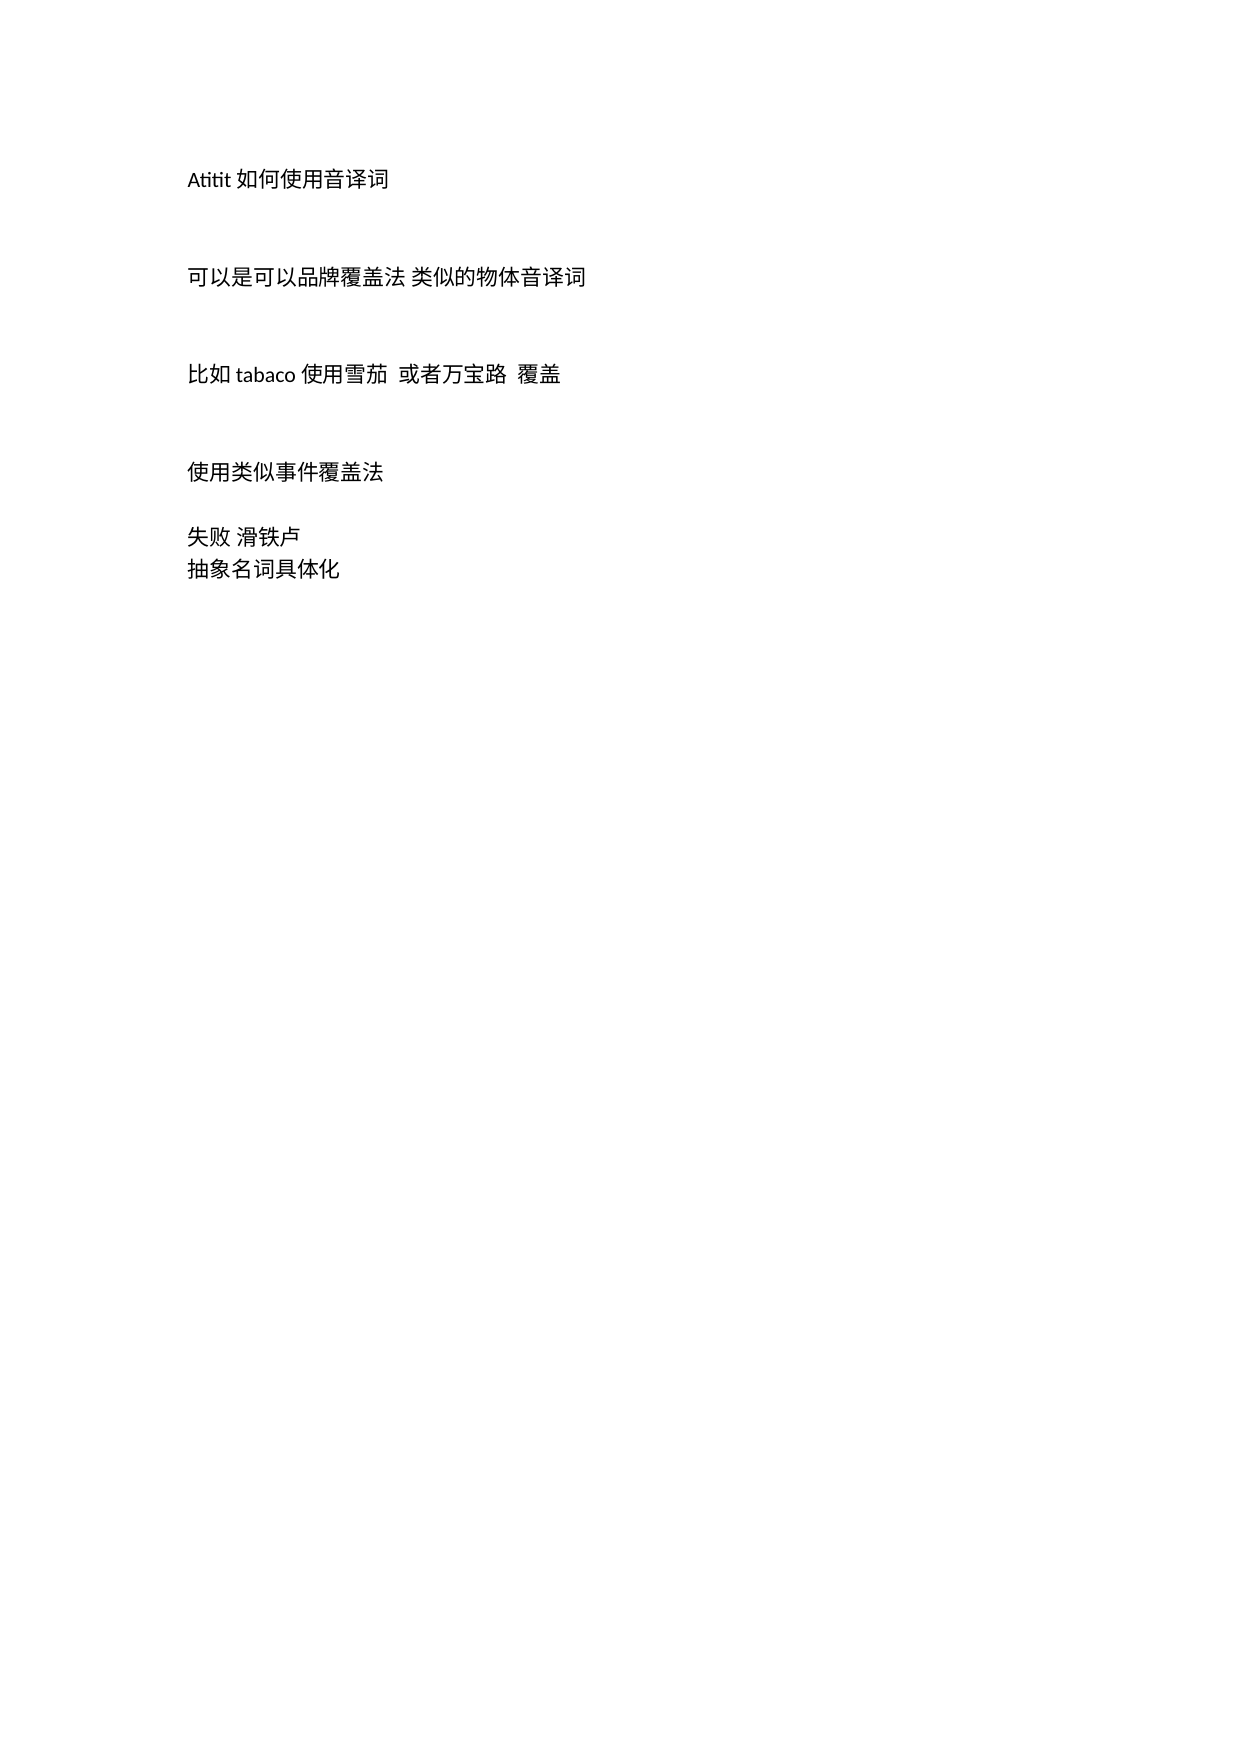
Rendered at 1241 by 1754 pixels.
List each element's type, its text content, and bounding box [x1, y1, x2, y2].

text 比如tabaco 使用雪茄 或者万宝路 覆盖 [187, 357, 1053, 389]
text 抽象名词具体化 [187, 552, 1053, 584]
text Atitit 如何使用音译词 [187, 162, 1053, 194]
text 使用类似事件覆盖法 [187, 454, 1053, 487]
text 失败 滑铁卢 [187, 519, 1053, 552]
text 可以是可以品牌覆盖法 类似的物体音译词 [187, 259, 1053, 292]
